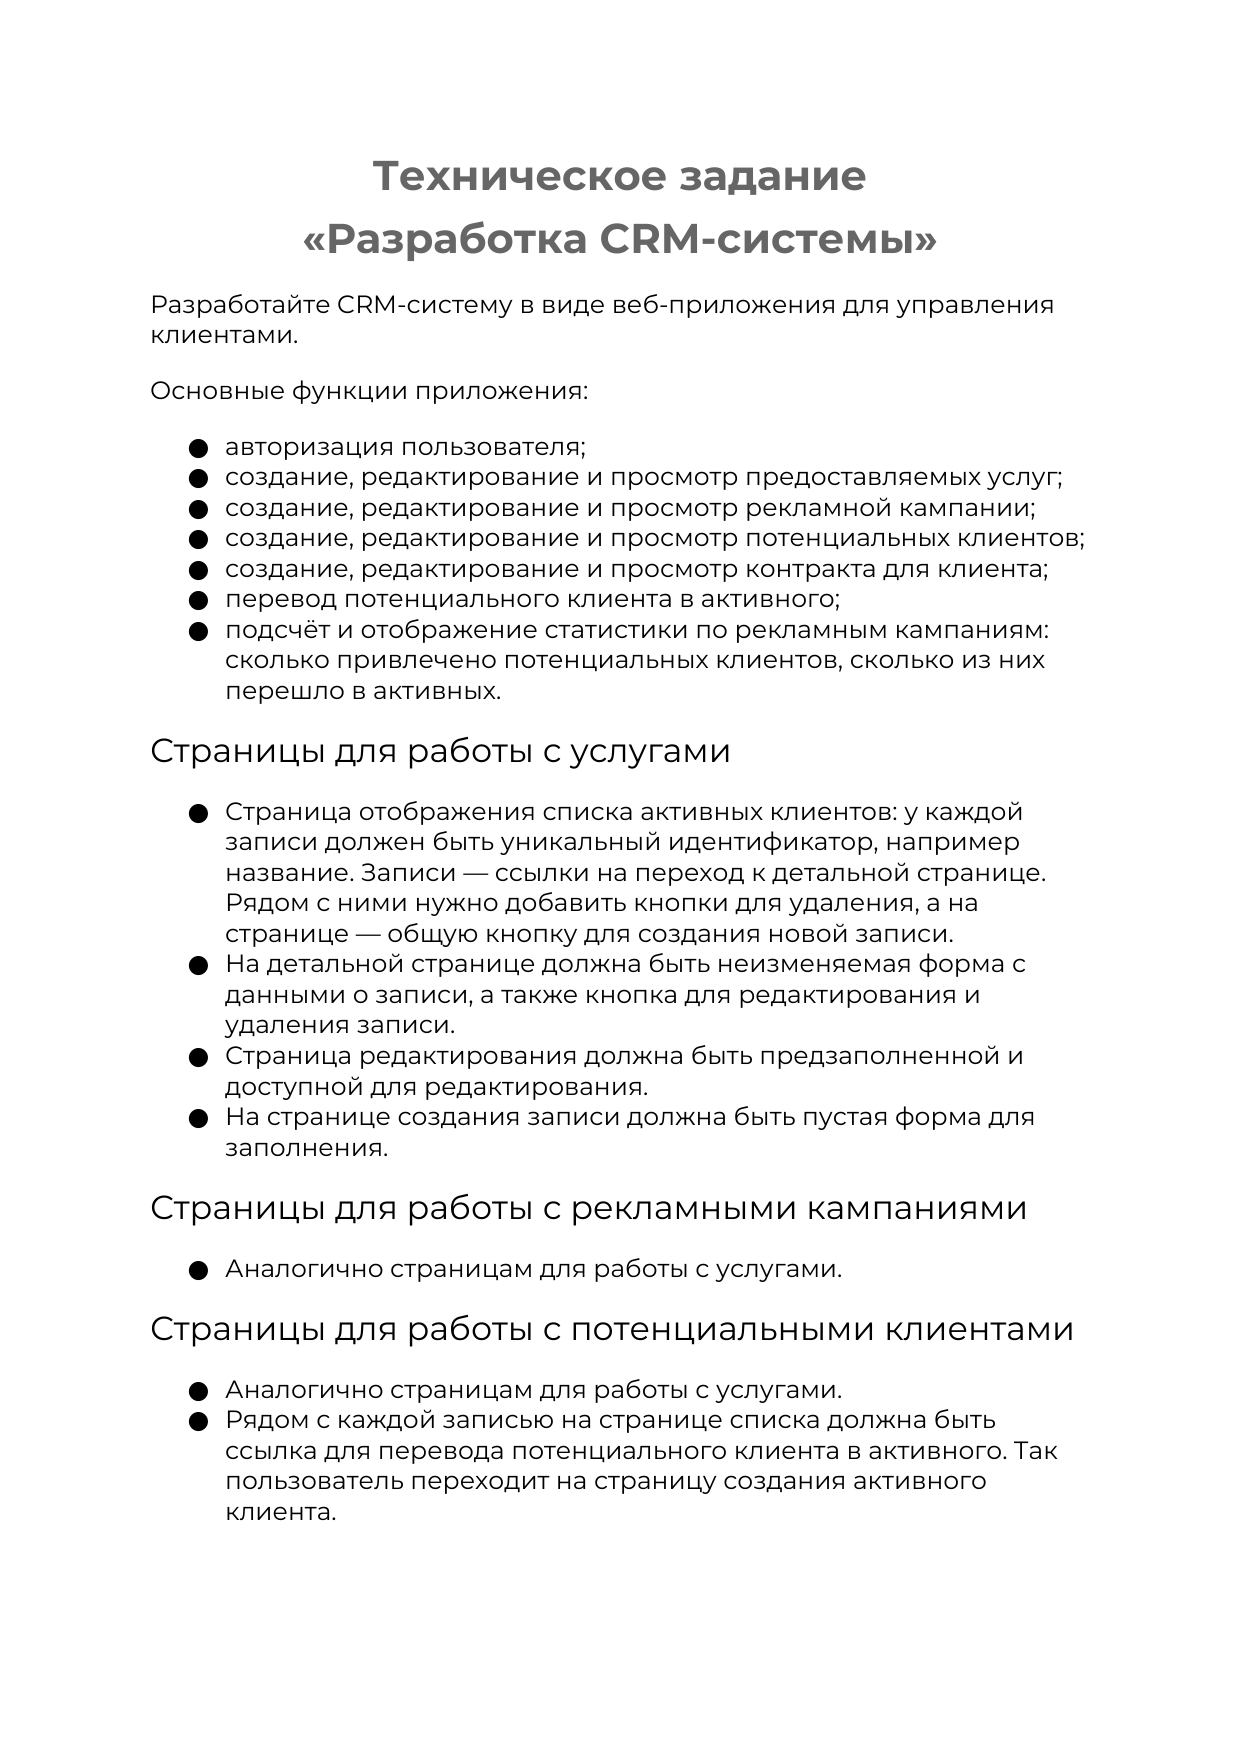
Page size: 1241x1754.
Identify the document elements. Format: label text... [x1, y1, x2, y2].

list создание, редактирование и просмотр рекламной кампании; [187, 492, 1090, 522]
list перевод потенциального клиента в активного; [187, 583, 1090, 614]
subtitle Страницы для работы с услугами [150, 730, 1090, 771]
list создание, редактирование и просмотр потенциальных клиентов; [187, 522, 1090, 553]
subtitle «Разработка CRM-системы» [150, 213, 1090, 264]
text Разработайте CRM-систему в виде веб-приложения для управления клиентами. [150, 289, 1090, 350]
list авторизация пользователя; [187, 431, 1090, 461]
list На странице создания записи должна быть пустая форма для заполнения. [187, 1101, 1090, 1162]
text Основные функции приложения: [150, 375, 1090, 406]
list На детальной странице должна быть неизменяемая форма с данными о записи, а также кнопка для редактирования и удаления записи. [187, 949, 1090, 1040]
subtitle Техническое задание [150, 150, 1090, 201]
subtitle Страницы для работы с потенциальными клиентами [150, 1308, 1090, 1349]
list Аналогично страницам для работы с услугами. [187, 1374, 1090, 1404]
subtitle Страницы для работы с рекламными кампаниями [150, 1187, 1090, 1228]
list подсчёт и отображение статистики по рекламным кампаниям: сколько привлечено потенциальных клиентов, сколько из них перешло в активных. [187, 614, 1090, 705]
list Страница отображения списка активных клиентов: у каждой записи должен быть уникальный идентификатор, например название. Записи — ссылки на переход к детальной странице. Рядом с ними нужно добавить кнопки для удаления, а на странице — общую кнопку для создания новой записи. [187, 796, 1090, 949]
list Рядом с каждой записью на странице списка должна быть ссылка для перевода потенциального клиента в активного. Так пользователь переходит на страницу создания активного клиента. [187, 1404, 1090, 1527]
list Аналогично страницам для работы с услугами. [187, 1253, 1090, 1283]
list Страница редактирования должна быть предзаполненной и доступной для редактирования. [187, 1040, 1090, 1101]
list создание, редактирование и просмотр предоставляемых услуг; [187, 461, 1090, 492]
list создание, редактирование и просмотр контракта для клиента; [187, 553, 1090, 583]
